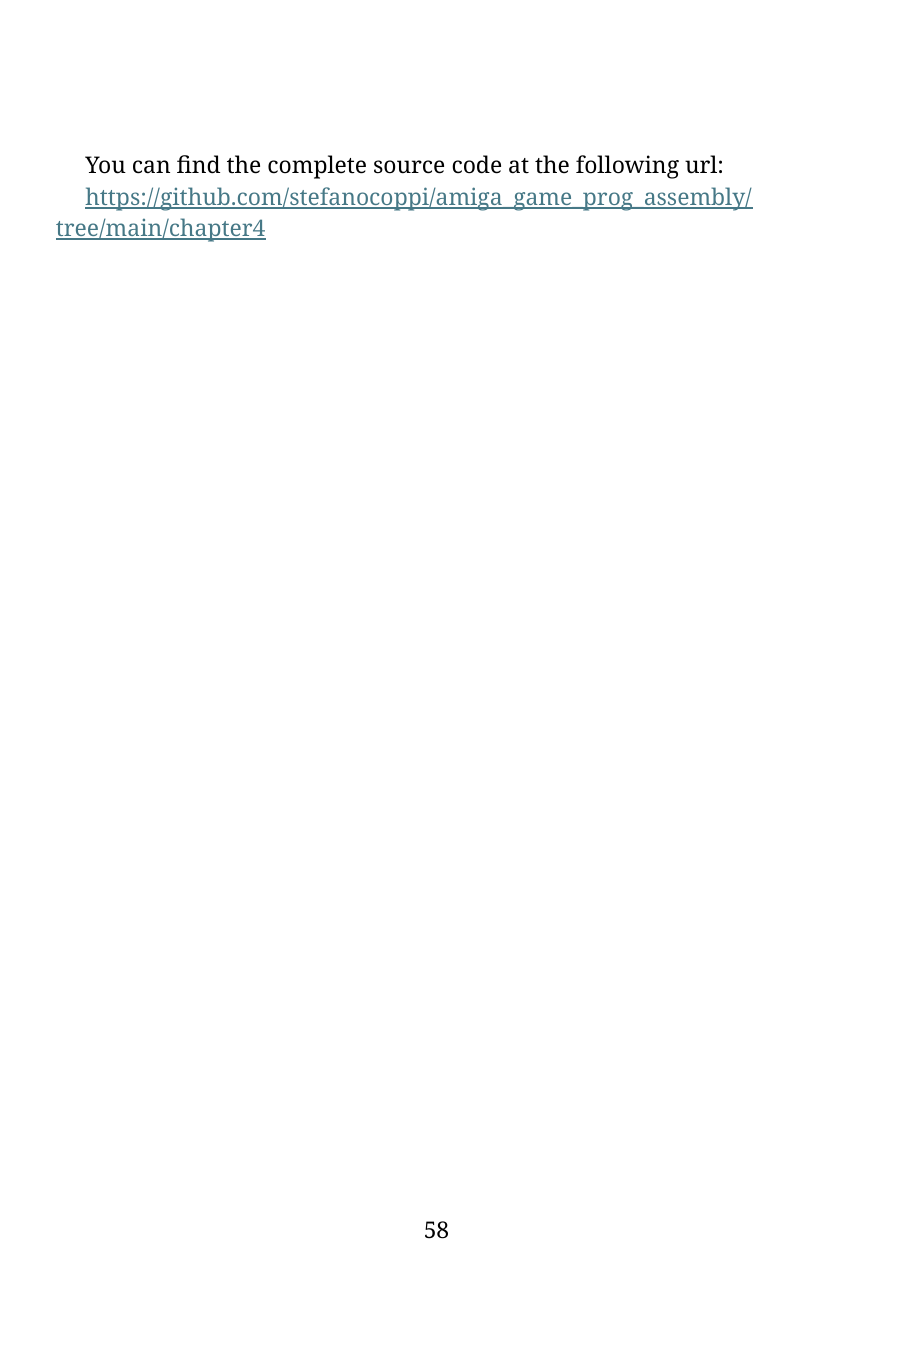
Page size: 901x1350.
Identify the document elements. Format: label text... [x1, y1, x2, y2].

text You can find the complete source code at the following url: [56, 149, 787, 181]
text https://github.com/stefanocoppi/amiga_game_prog_assembly/tree/main/chapter4 [56, 181, 787, 243]
